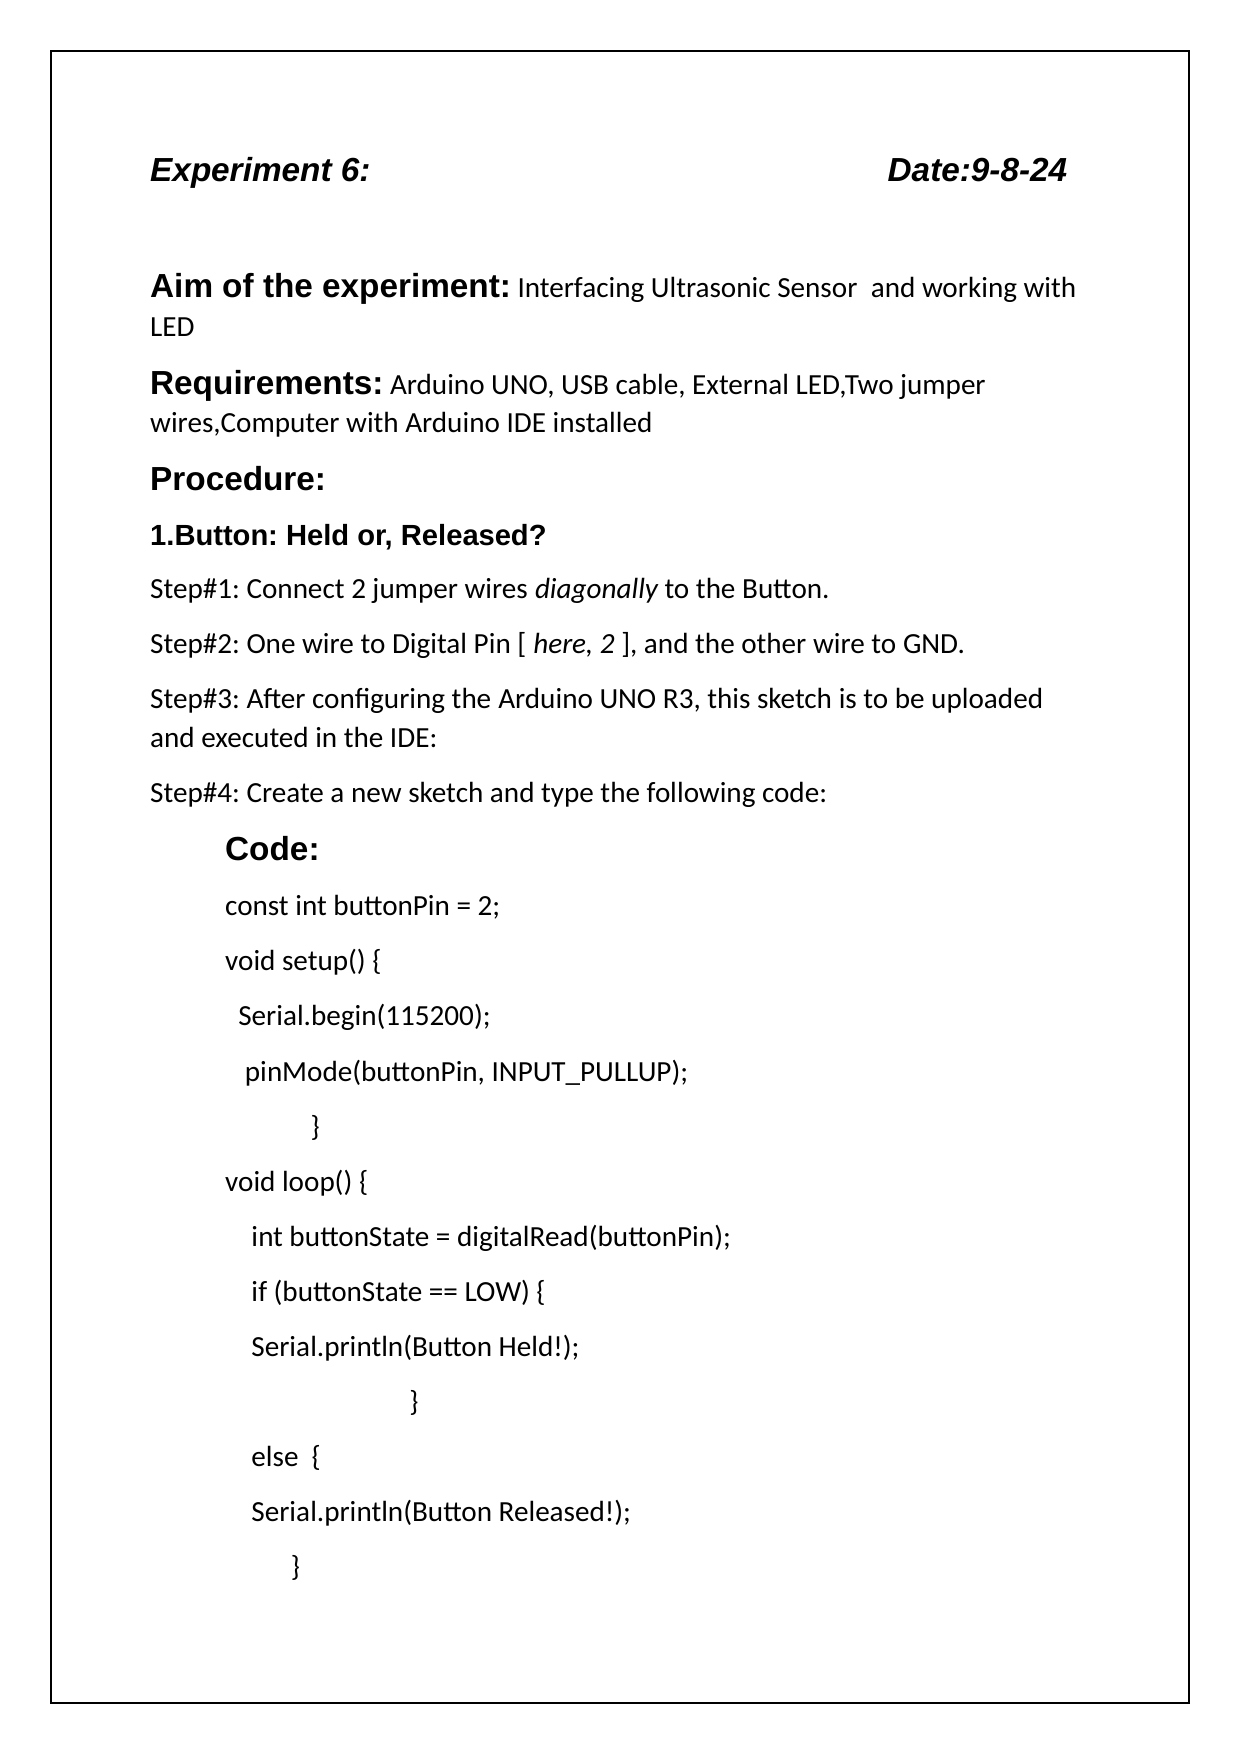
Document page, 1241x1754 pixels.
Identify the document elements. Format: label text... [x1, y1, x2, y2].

text Serial.begin(115200); [225, 997, 1090, 1033]
text Step#1: Connect 2 jumper wires diagonally to the Button. [150, 570, 1090, 606]
text else { [225, 1438, 1090, 1474]
text Experiment 6: Date:9-8-24 [150, 150, 1090, 188]
text pinMode(buttonPin, INPUT_PULLUP); [225, 1053, 1090, 1088]
text int buttonState = digitalRead(buttonPin); [225, 1218, 1090, 1253]
text Aim of the experiment: Interfacing Ultrasonic Sensor and working with LED [150, 266, 1090, 343]
text 1.Button: Held or, Released? [150, 517, 1090, 551]
text Serial.println(Button Released!); [225, 1493, 1090, 1529]
text if (buttonState == LOW) { [225, 1273, 1090, 1309]
text } [225, 1548, 1090, 1584]
text Procedure: [150, 459, 1090, 498]
text const int buttonPin = 2; [225, 887, 1090, 923]
text void loop() { [225, 1163, 1090, 1198]
text Step#3: After configuring the Arduino UNO R3, this sketch is to be uploaded and executed in the IDE: [150, 681, 1090, 754]
text Serial.println(Button Held!); [225, 1328, 1090, 1364]
text Step#4: Create a new sketch and type the following code: [150, 774, 1090, 810]
text } [225, 1108, 1090, 1143]
text void setup() { [225, 942, 1090, 978]
text Step#2: One wire to Digital Pin [ here, 2 ], and the other wire to GND. [150, 625, 1090, 661]
text } [225, 1383, 1090, 1419]
text Requirements: Arduino UNO, USB cable, External LED,Two jumper wires,Computer with Arduino IDE installed [150, 363, 1090, 440]
text Code: [225, 829, 1090, 868]
